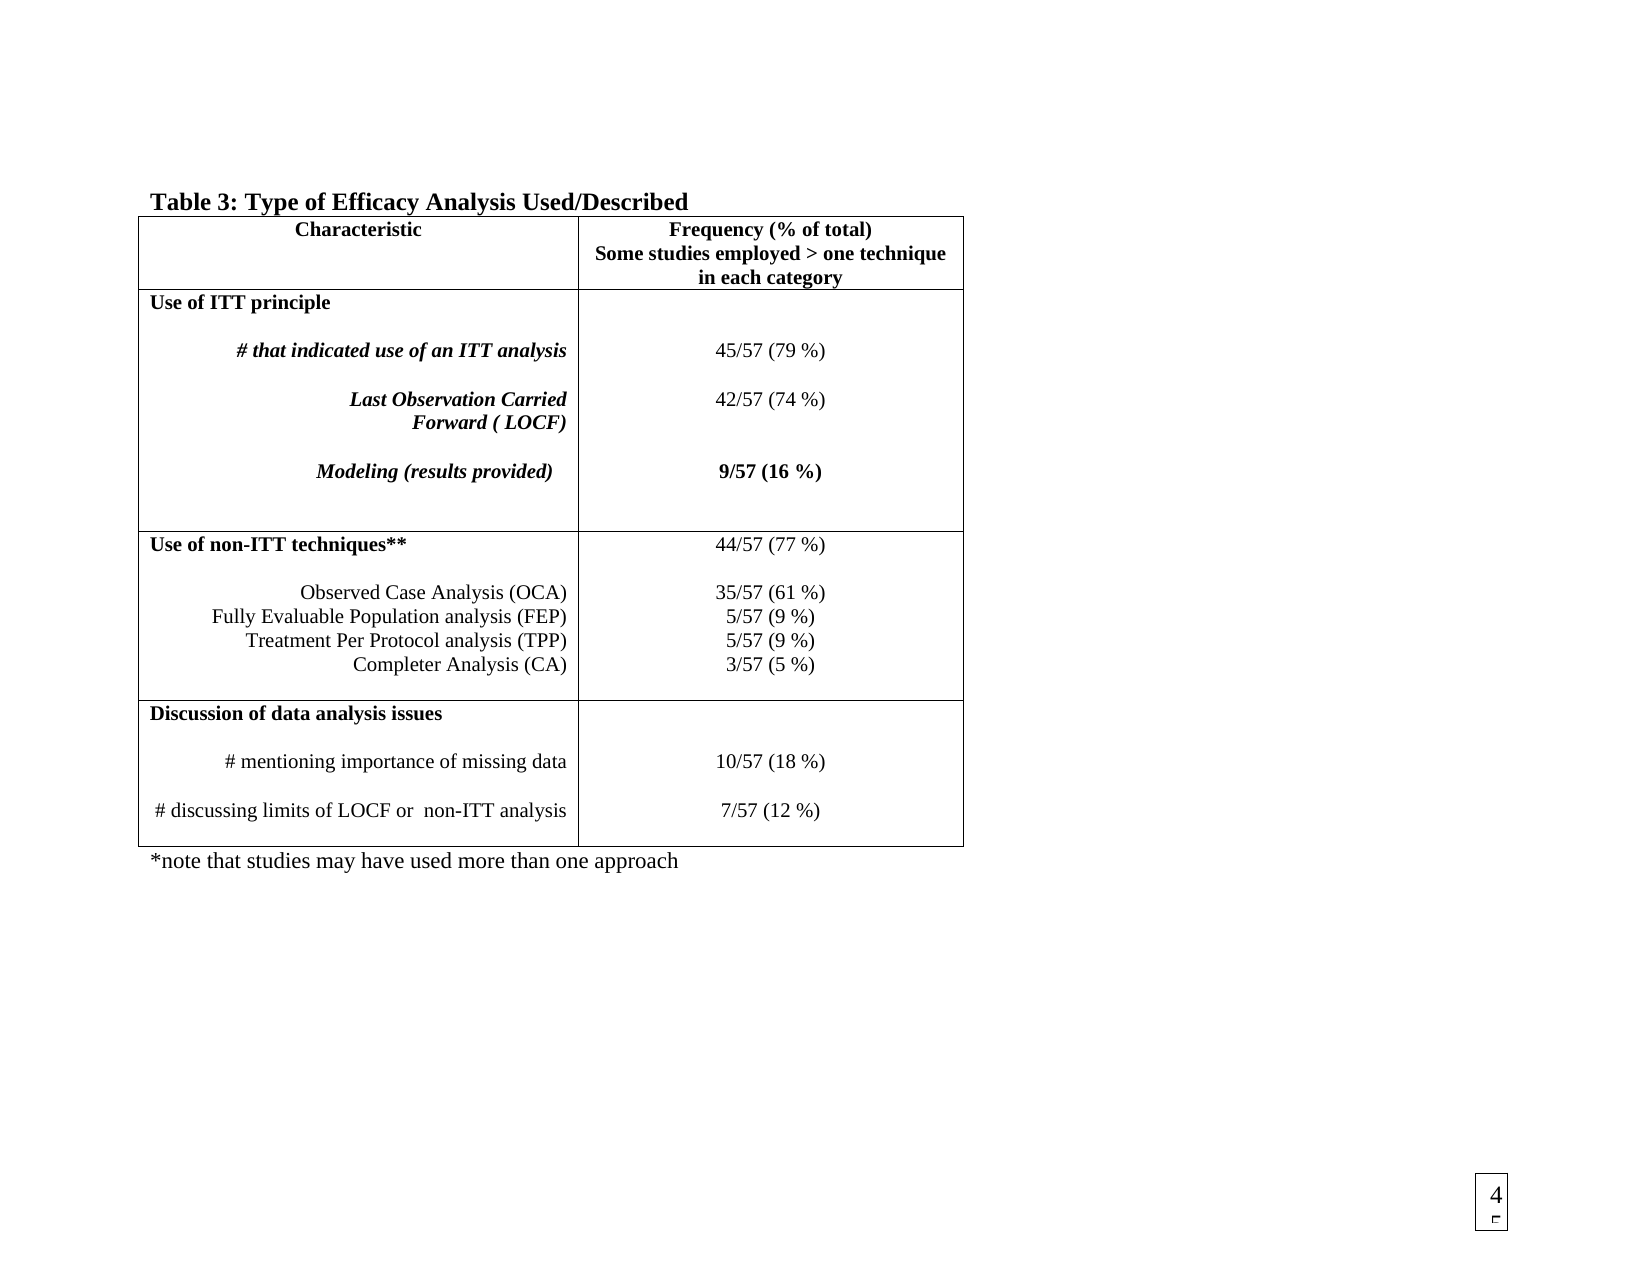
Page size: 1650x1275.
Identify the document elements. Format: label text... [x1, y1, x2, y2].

table_header Frequency (% of total) Some studies employed > one technique in each category [579, 217, 963, 289]
table_cell Use of ITT principle # that indicated use of an ITT analysis Last Observation Carried Forward ( LOCF) Modeling (results provided) [139, 290, 578, 531]
table_cell Use of non-ITT techniques** Observed Case Analysis (OCA) Fully Evaluable Population analysis (FEP) Treatment Per Protocol analysis (TPP) Completer Analysis (CA) [139, 532, 578, 700]
table_header Characteristic [139, 217, 578, 289]
table_cell 44/57 (77 %) 35/57 (61 %) 5/57 (9 %) 5/57 (9 %) 3/57 (5 %) [579, 532, 963, 700]
table_cell 10/57 (18 %) 7/57 (12 %) [579, 701, 963, 846]
text *note that studies may have used more than one approach [150, 847, 1500, 873]
text Table 3: Type of Efficacy Analysis Used/Described [150, 187, 1500, 216]
table_cell 45/57 (79 %) 42/57 (74 %) 9/57 (16 %) [579, 290, 963, 531]
table_cell Discussion of data analysis issues # mentioning importance of missing data # discussing limits of LOCF or non-ITT analysis [139, 701, 578, 846]
